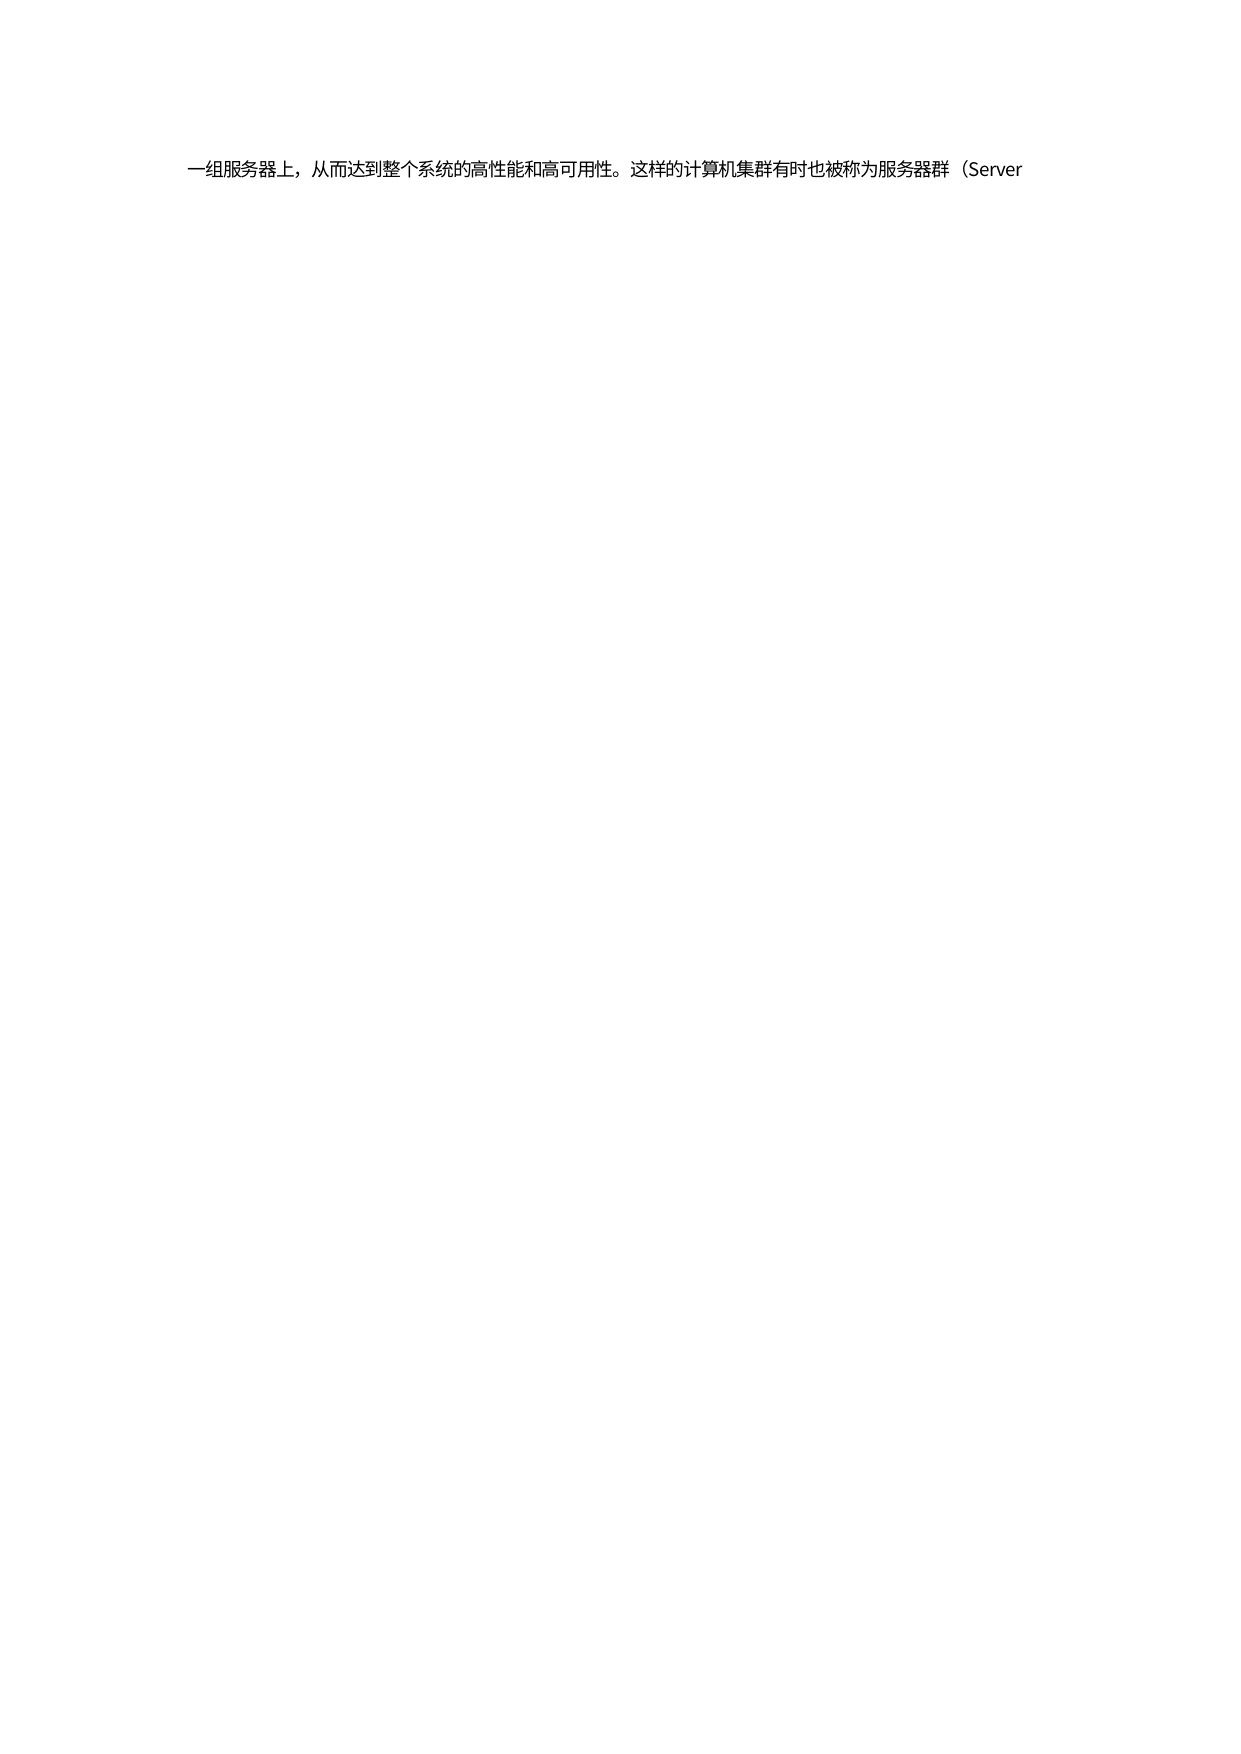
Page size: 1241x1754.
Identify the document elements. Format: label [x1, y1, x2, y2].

text [187, 154, 1053, 181]
